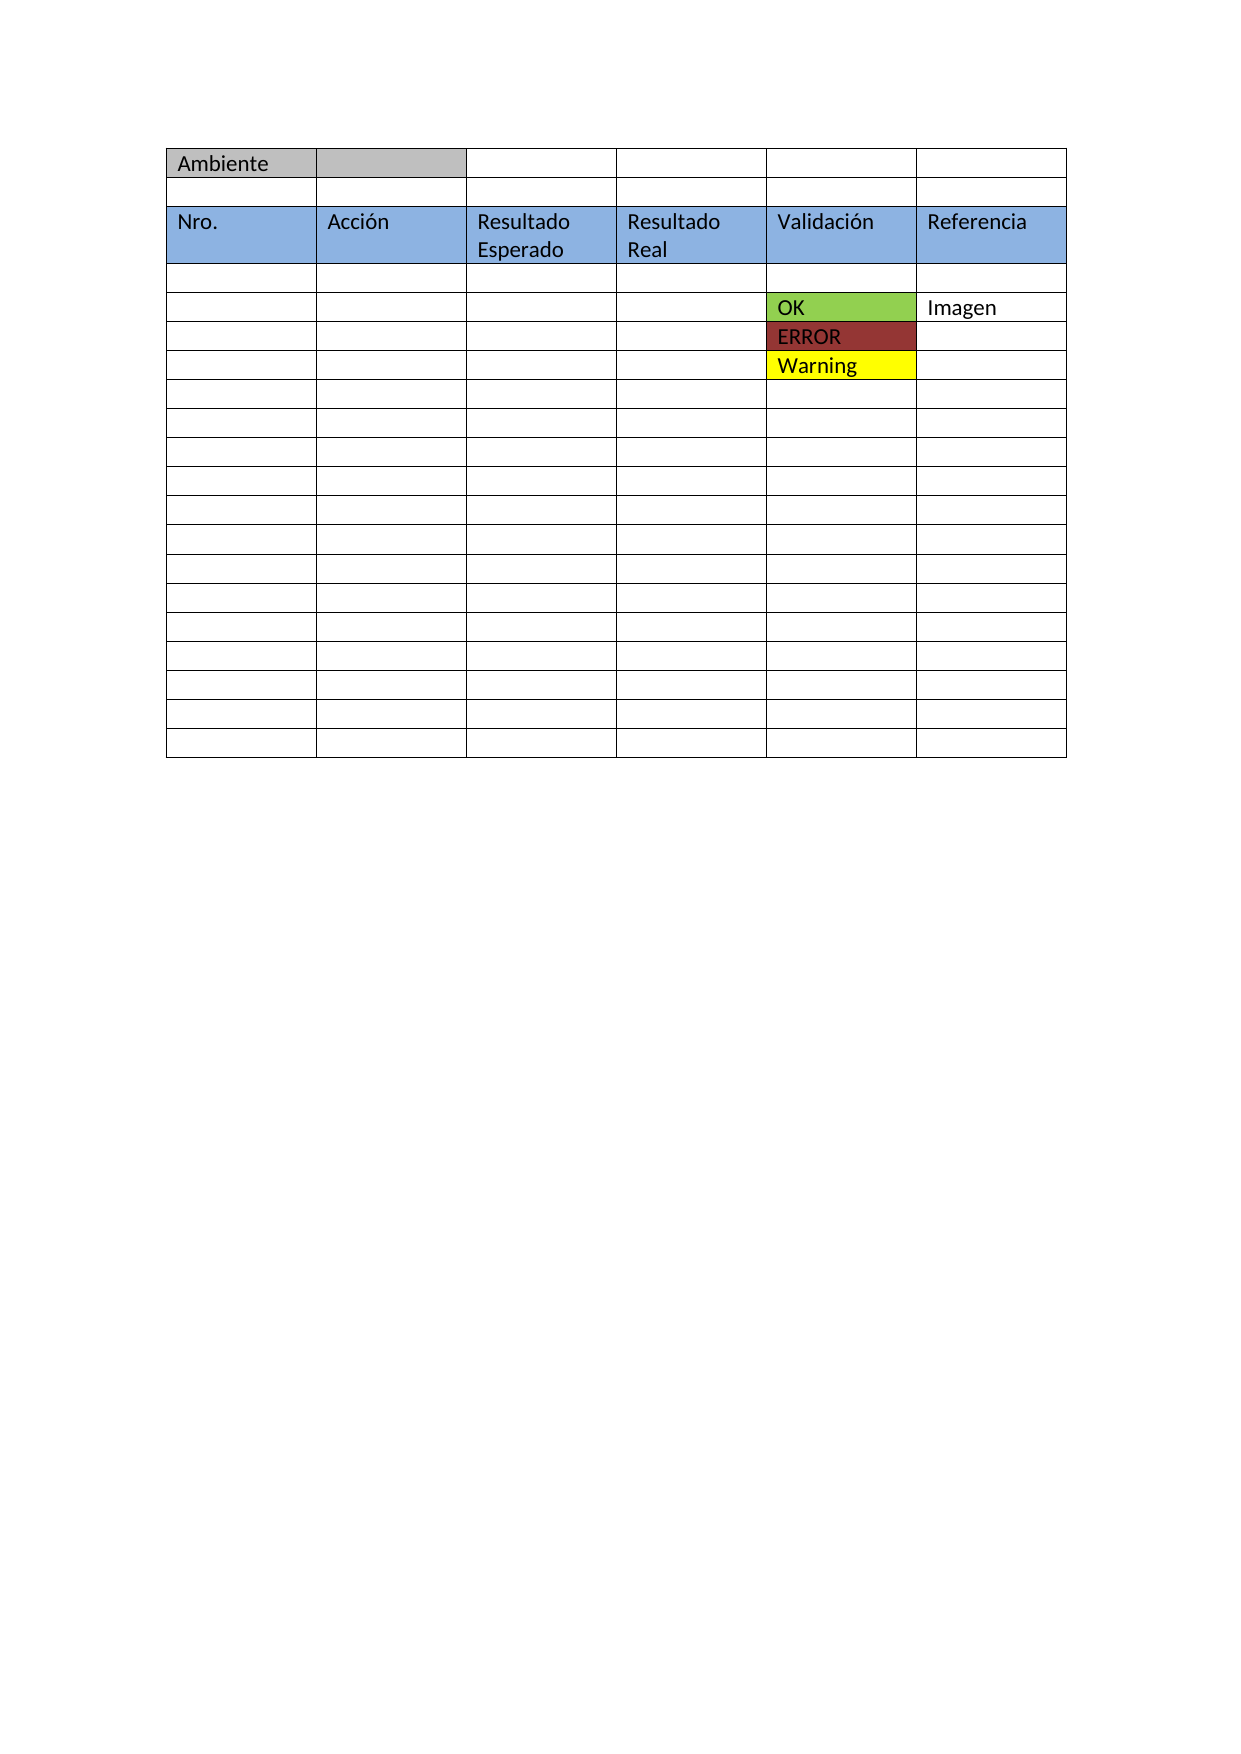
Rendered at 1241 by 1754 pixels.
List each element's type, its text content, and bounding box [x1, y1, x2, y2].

table_cell [467, 525, 616, 553]
table_cell [317, 555, 466, 582]
table_cell [467, 264, 616, 292]
table_cell [467, 467, 616, 495]
table_cell [317, 467, 466, 495]
table_header [617, 149, 766, 177]
table_header [917, 149, 1066, 177]
table_cell Resultado Real [617, 207, 766, 263]
table_cell [617, 700, 766, 728]
table_cell [467, 322, 616, 350]
table_cell [767, 671, 916, 699]
table_cell [167, 438, 316, 466]
table_cell [317, 322, 466, 350]
table_cell [917, 264, 1066, 292]
table_cell [317, 409, 466, 437]
table_cell [467, 178, 616, 206]
table_cell Imagen [917, 293, 1066, 321]
table_cell [917, 178, 1066, 206]
table_cell [317, 671, 466, 699]
table_cell [317, 700, 466, 728]
table_cell Referencia [917, 207, 1066, 263]
table_cell [617, 351, 766, 379]
table_cell [767, 729, 916, 757]
table_cell [467, 293, 616, 321]
table_cell [167, 496, 316, 524]
table_cell [617, 438, 766, 466]
table_cell [317, 525, 466, 553]
table_cell [467, 613, 616, 641]
table_cell [317, 584, 466, 612]
table_cell [767, 409, 916, 437]
table_cell Warning [767, 351, 916, 379]
table_cell [167, 671, 316, 699]
table_cell Nro. [167, 207, 316, 263]
table_cell [317, 293, 466, 321]
table_cell [767, 613, 916, 641]
table_cell [467, 351, 616, 379]
table_cell [917, 671, 1066, 699]
table_cell [917, 642, 1066, 670]
table_cell [167, 351, 316, 379]
table_cell [467, 380, 616, 408]
table_cell [317, 380, 466, 408]
table_cell OK [767, 293, 916, 321]
table_cell [917, 409, 1066, 437]
table_cell [617, 584, 766, 612]
table_cell [617, 293, 766, 321]
table_cell [167, 729, 316, 757]
table_cell [317, 729, 466, 757]
table_cell [317, 438, 466, 466]
table_header Ambiente [167, 149, 316, 177]
table_cell [167, 178, 316, 206]
table_cell [467, 671, 616, 699]
table_cell [767, 438, 916, 466]
table_cell [617, 642, 766, 670]
table_cell [617, 264, 766, 292]
table_cell [917, 555, 1066, 582]
table_cell [617, 496, 766, 524]
table_cell [167, 642, 316, 670]
table_header [317, 149, 466, 177]
table_cell [167, 467, 316, 495]
table_cell [917, 438, 1066, 466]
table_cell [767, 700, 916, 728]
table_cell [617, 178, 766, 206]
table_cell [617, 467, 766, 495]
table_cell [467, 409, 616, 437]
table_cell [317, 351, 466, 379]
table_cell [467, 438, 616, 466]
table_cell [317, 178, 466, 206]
table_cell [767, 380, 916, 408]
table_cell [167, 409, 316, 437]
table_cell [767, 555, 916, 582]
table_cell [317, 496, 466, 524]
table_cell [317, 264, 466, 292]
table_cell Resultado Esperado [467, 207, 616, 263]
table_cell [617, 671, 766, 699]
table_cell [467, 584, 616, 612]
table_cell [467, 496, 616, 524]
table_cell [167, 293, 316, 321]
table_cell Acción [317, 207, 466, 263]
table_cell [617, 555, 766, 582]
table_cell [467, 729, 616, 757]
table_cell [767, 496, 916, 524]
table_cell [917, 467, 1066, 495]
table_cell [617, 613, 766, 641]
table_cell [317, 613, 466, 641]
table_cell [767, 525, 916, 553]
table_header [467, 149, 616, 177]
table_cell [167, 584, 316, 612]
table_cell [467, 555, 616, 582]
table_cell [467, 642, 616, 670]
table_cell [167, 264, 316, 292]
table_cell [617, 729, 766, 757]
table_cell [767, 584, 916, 612]
table_cell [167, 380, 316, 408]
table_cell [167, 700, 316, 728]
table_cell [917, 584, 1066, 612]
table_cell [467, 700, 616, 728]
table_cell [167, 525, 316, 553]
table_cell [617, 409, 766, 437]
table_cell [167, 322, 316, 350]
table_cell ERROR [767, 322, 916, 350]
table_cell [917, 351, 1066, 379]
table_cell [617, 380, 766, 408]
table_cell [767, 264, 916, 292]
table_cell [617, 525, 766, 553]
table_header [767, 149, 916, 177]
table_cell [767, 467, 916, 495]
table_cell [767, 642, 916, 670]
table_cell [917, 700, 1066, 728]
table_cell Validación [767, 207, 916, 263]
table_cell [917, 729, 1066, 757]
table_cell [317, 642, 466, 670]
table_cell [617, 322, 766, 350]
table_cell [167, 555, 316, 582]
table_cell [767, 178, 916, 206]
table_cell [917, 496, 1066, 524]
table_cell [917, 613, 1066, 641]
table_cell [167, 613, 316, 641]
table_cell [917, 380, 1066, 408]
table_cell [917, 322, 1066, 350]
table_cell [917, 525, 1066, 553]
